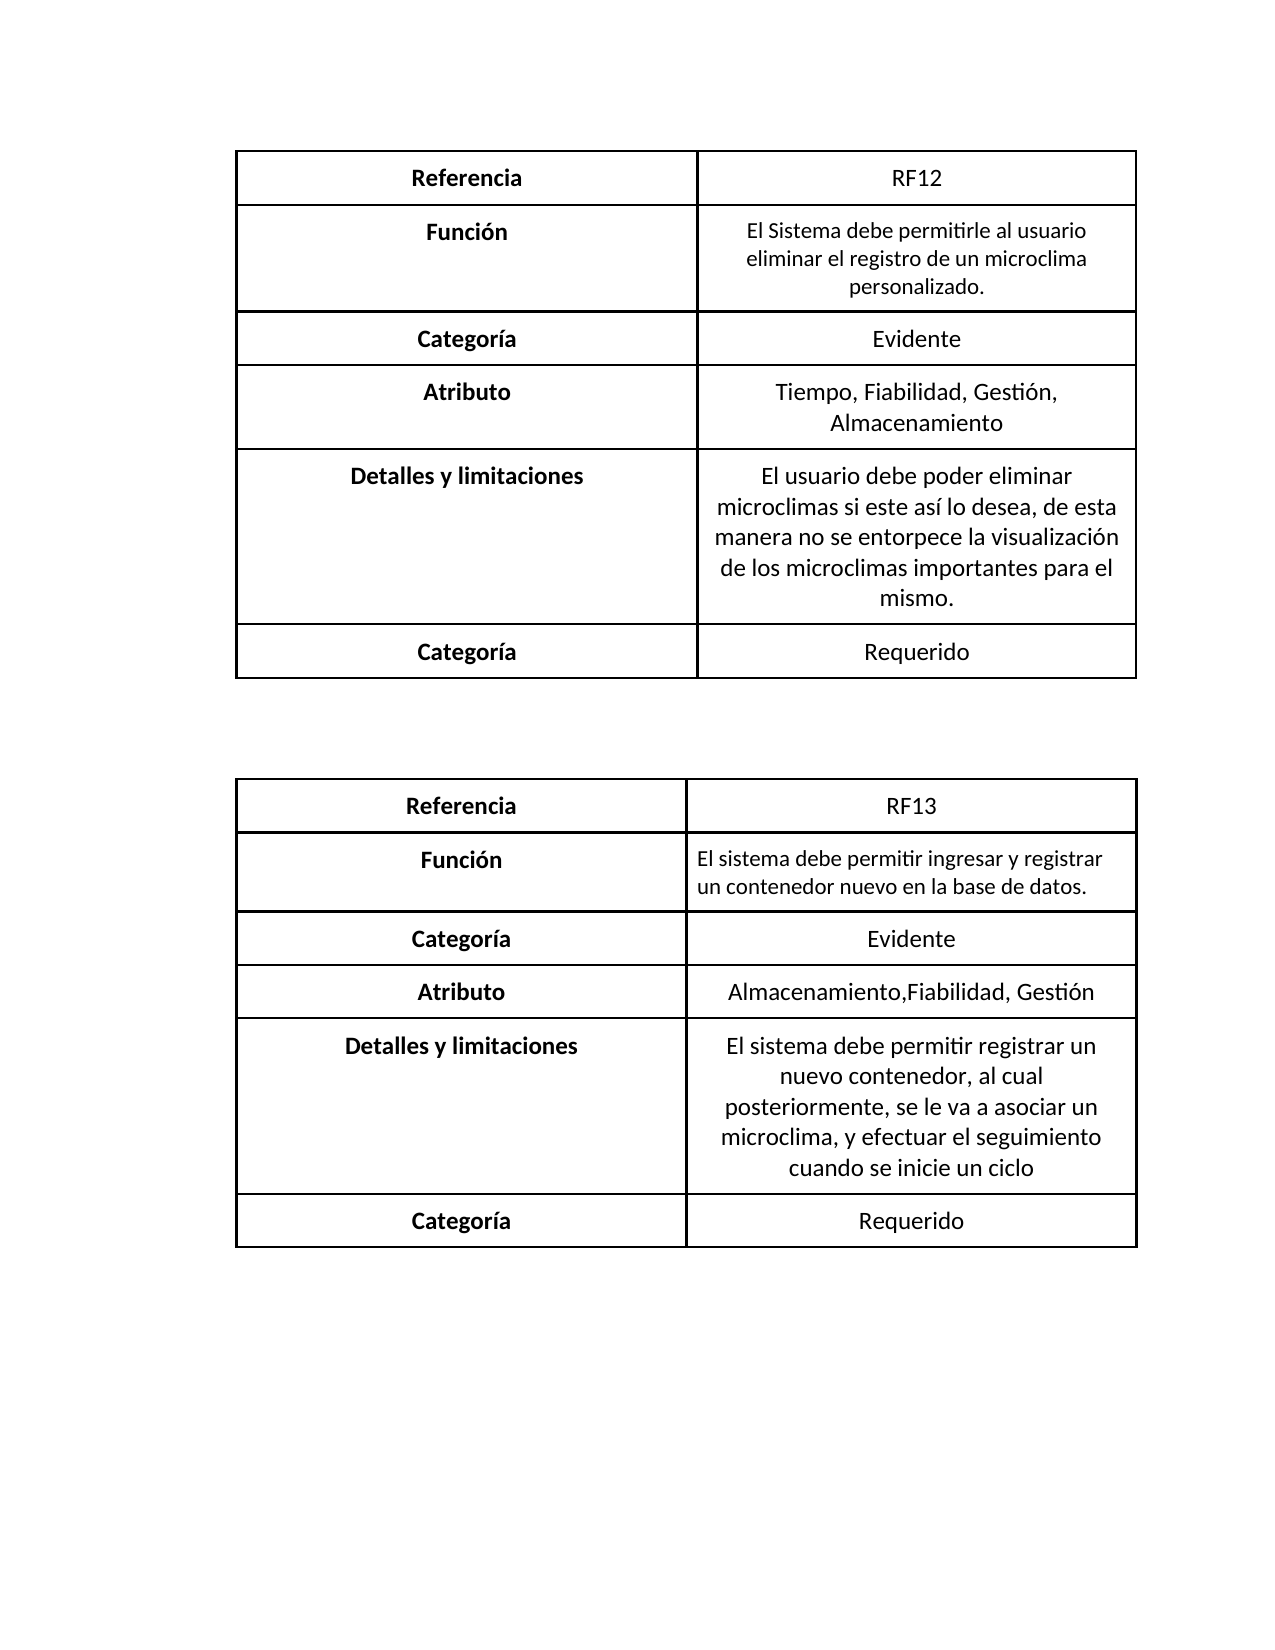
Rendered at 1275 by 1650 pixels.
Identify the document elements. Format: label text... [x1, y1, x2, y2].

table_cell Categoría [238, 625, 696, 677]
table_header RF13 [688, 780, 1135, 831]
table_header Referencia [238, 780, 685, 831]
table_cell Evidente [699, 313, 1135, 364]
table_cell Requerido [688, 1195, 1135, 1246]
table_cell Función [238, 206, 696, 310]
table_cell Tiempo, Fiabilidad, Gestión, Almacenamiento [699, 366, 1135, 448]
table_cell El Sistema debe permitirle al usuario eliminar el registro de un microclima personalizado. [699, 206, 1135, 310]
table_cell Detalles y limitaciones [238, 450, 696, 623]
table_cell Función [238, 834, 685, 910]
table_cell Categoría [238, 1195, 685, 1246]
table_header RF12 [699, 152, 1135, 203]
table_cell Atributo [238, 966, 685, 1017]
table_cell Atributo [238, 366, 696, 448]
table_cell Almacenamiento,Fiabilidad, Gestión [688, 966, 1135, 1017]
table_header Referencia [238, 152, 696, 203]
table_cell Detalles y limitaciones [238, 1019, 685, 1193]
table_cell Categoría [238, 913, 685, 964]
table_cell El sistema debe permitir registrar un nuevo contenedor, al cual posteriormente, se le va a asociar un microclima, y efectuar el seguimiento cuando se inicie un ciclo [688, 1019, 1135, 1193]
table_cell Evidente [688, 913, 1135, 964]
table_cell El sistema debe permitir ingresar y registrar un contenedor nuevo en la base de datos. [688, 834, 1135, 910]
table_cell El usuario debe poder eliminar microclimas si este así lo desea, de esta manera no se entorpece la visualización de los microclimas importantes para el mismo. [699, 450, 1135, 623]
table_cell Categoría [238, 313, 696, 364]
table_cell Requerido [699, 625, 1135, 677]
